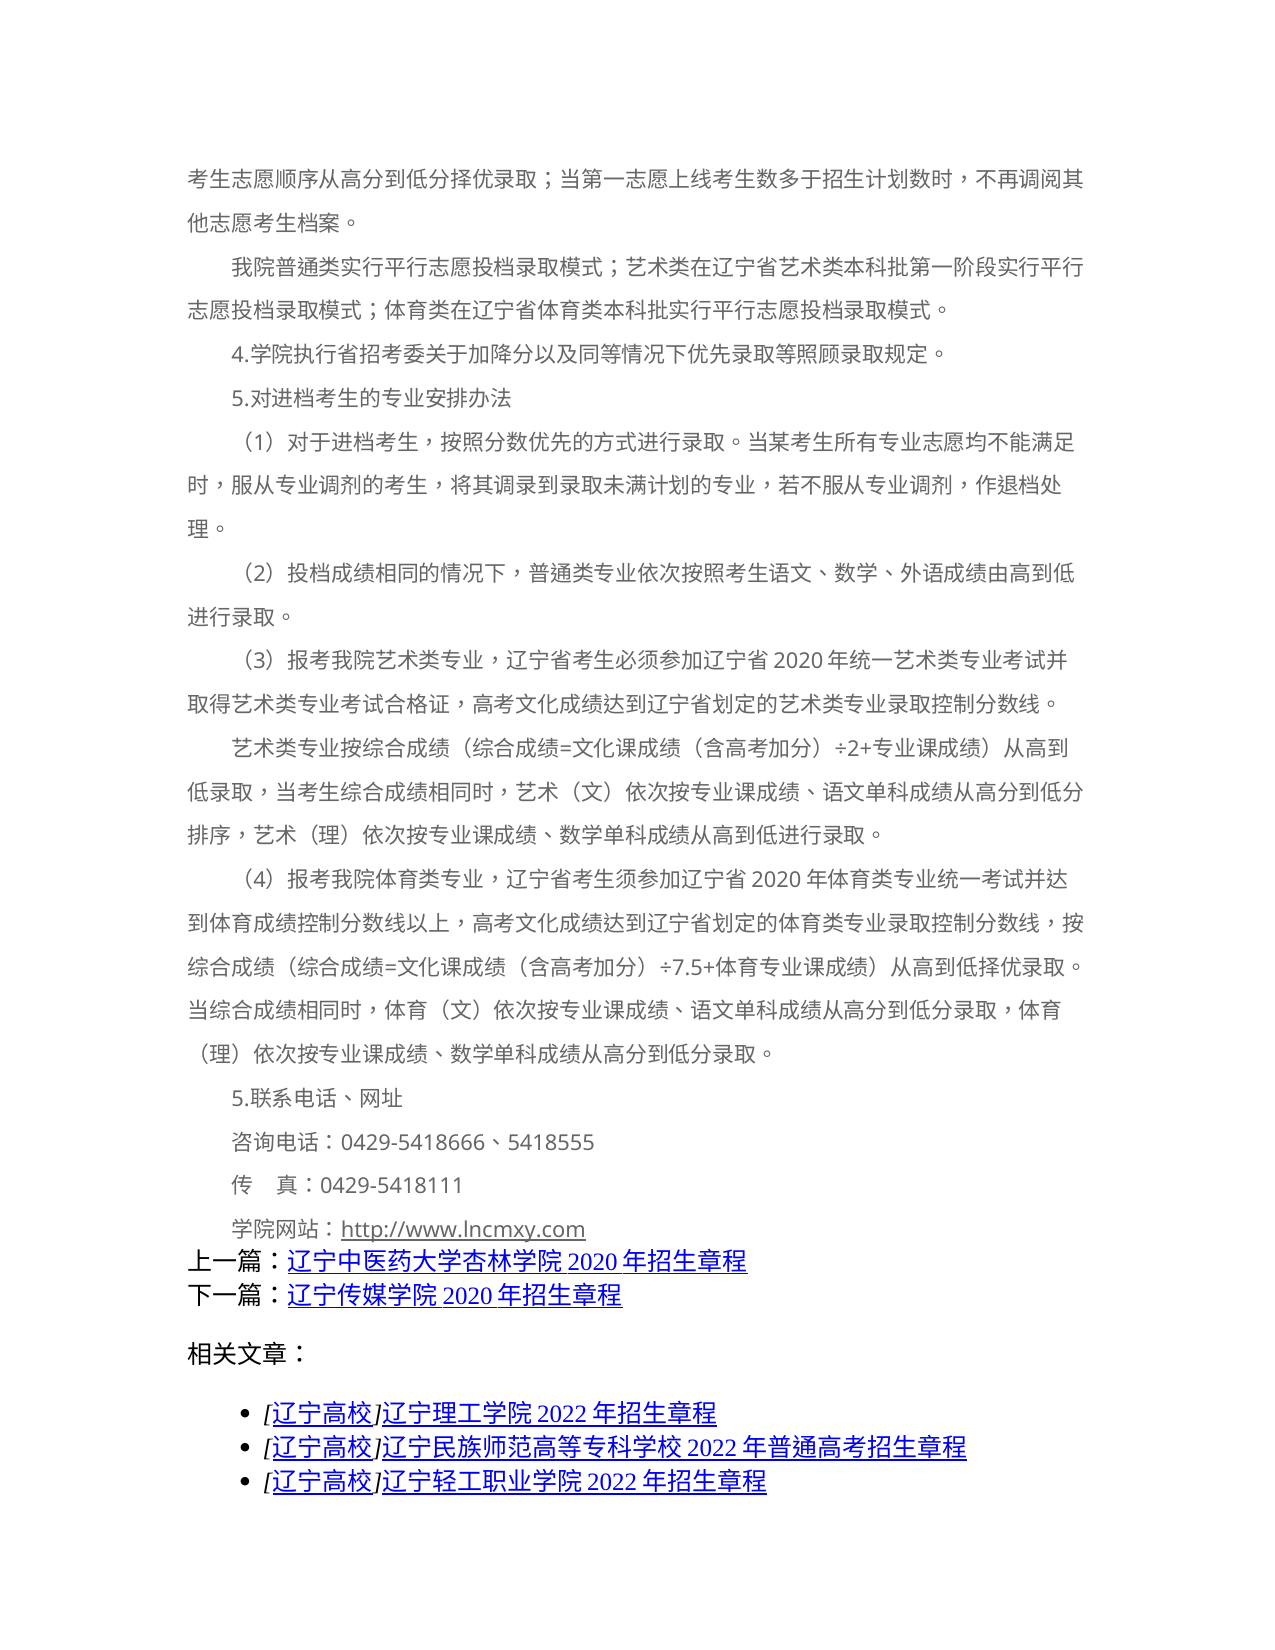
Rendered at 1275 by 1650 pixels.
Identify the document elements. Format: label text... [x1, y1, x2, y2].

text （4）报考我院体育类专业，辽宁省考生须参加辽宁省2020年体育类专业统一考试并达到体育成绩控制分数线以上，高考文化成绩达到辽宁省划定的体育类专业录取控制分数线，按综合成绩（综合成绩=文化课成绩（含高考加分）÷7.5+体育专业课成绩）从高到低择优录取。当综合成绩相同时，体育（文）依次按专业课成绩、语文单科成绩从高分到低分录取，体育（理）依次按专业课成绩、数学单科成绩从高分到低分录取。 [187, 850, 1087, 1069]
text 我院普通类实行平行志愿投档录取模式；艺术类在辽宁省艺术类本科批第一阶段实行平行志愿投档录取模式；体育类在辽宁省体育类本科批实行平行志愿投档录取模式。 [187, 237, 1087, 325]
text 5.联系电话、网址 [187, 1069, 1087, 1112]
text 艺术类专业按综合成绩（综合成绩=文化课成绩（含高考加分）÷2+专业课成绩）从高到低录取，当考生综合成绩相同时，艺术（文）依次按专业课成绩、语文单科成绩从高分到低分排序，艺术（理）依次按专业课成绩、数学单科成绩从高到低进行录取。 [187, 719, 1087, 850]
text （2）投档成绩相同的情况下，普通类专业依次按照考生语文、数学、外语成绩由高到低进行录取。 [187, 544, 1087, 631]
list [辽宁高校]辽宁理工学院2022年招生章程 [241, 1396, 1087, 1430]
text 咨询电话：0429-5418666、5418555 [187, 1112, 1087, 1156]
list [辽宁高校]辽宁民族师范高等专科学校2022年普通高考招生章程 [241, 1430, 1087, 1464]
list [辽宁高校]辽宁轻工职业学院2022年招生章程 [241, 1464, 1087, 1498]
text 相关文章： [187, 1337, 1087, 1371]
text 5.对进档考生的专业安排办法 [187, 369, 1087, 412]
text （3）报考我院艺术类专业，辽宁省考生必须参加辽宁省2020年统一艺术类专业考试并取得艺术类专业考试合格证，高考文化成绩达到辽宁省划定的艺术类专业录取控制分数线。 [187, 631, 1087, 719]
text 上一篇：辽宁中医药大学杏林学院2020年招生章程 下一篇：辽宁传媒学院2020年招生章程 [187, 1244, 1087, 1312]
text 4.学院执行省招考委关于加降分以及同等情况下优先录取等照顾录取规定。 [187, 325, 1087, 369]
text 学院网站：http://www.lncmxy.com [187, 1200, 1087, 1244]
text 传 真：0429-5418111 [187, 1156, 1087, 1200]
text （1）对于进档考生，按照分数优先的方式进行录取。当某考生所有专业志愿均不能满足时，服从专业调剂的考生，将其调录到录取未满计划的专业，若不服从专业调剂，作退档处理。 [187, 412, 1087, 544]
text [187, 150, 1087, 237]
